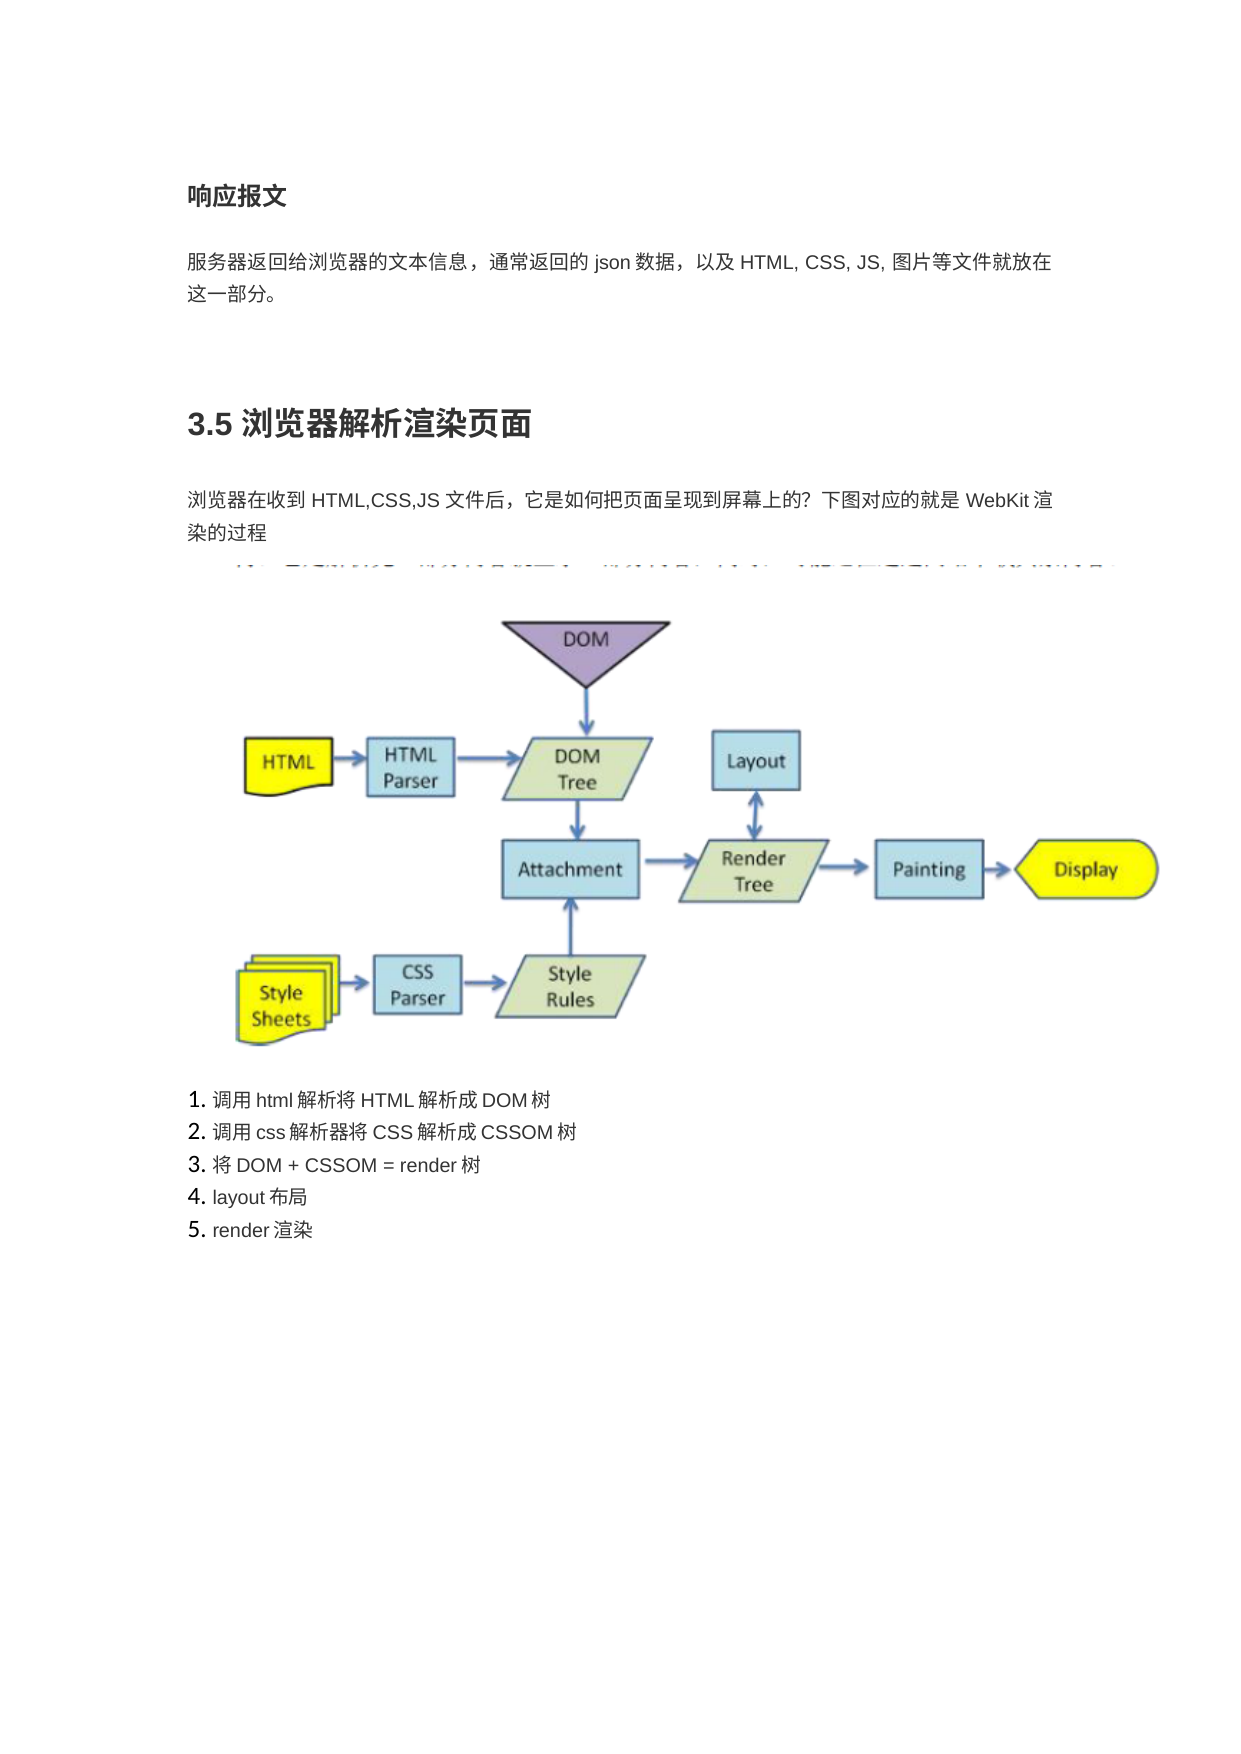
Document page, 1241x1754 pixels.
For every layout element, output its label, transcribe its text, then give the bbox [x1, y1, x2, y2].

picture [187, 565, 1181, 1052]
list 调用css解析器将CSS解析成CSSOM树 [187, 1114, 1053, 1147]
subtitle 3.5 浏览器解析渲染页面 [187, 389, 1053, 454]
text 浏览器在收到 HTML,CSS,JS 文件后，它是如何把页面呈现到屏幕上的？下图对应的就是WebKit渲染的过程 [187, 483, 1053, 548]
list 调用html解析将HTML解析成DOM树 [187, 1082, 1053, 1114]
list 将DOM + CSSOM = render树 [187, 1147, 1053, 1179]
list render渲染 [187, 1212, 1053, 1244]
text 服务器返回给浏览器的文本信息，通常返回的json数据，以及HTML, CSS, JS, 图片等文件就放在这一部分。 [187, 244, 1053, 309]
list layout布局 [187, 1179, 1053, 1212]
text 响应报文 [187, 162, 1053, 227]
